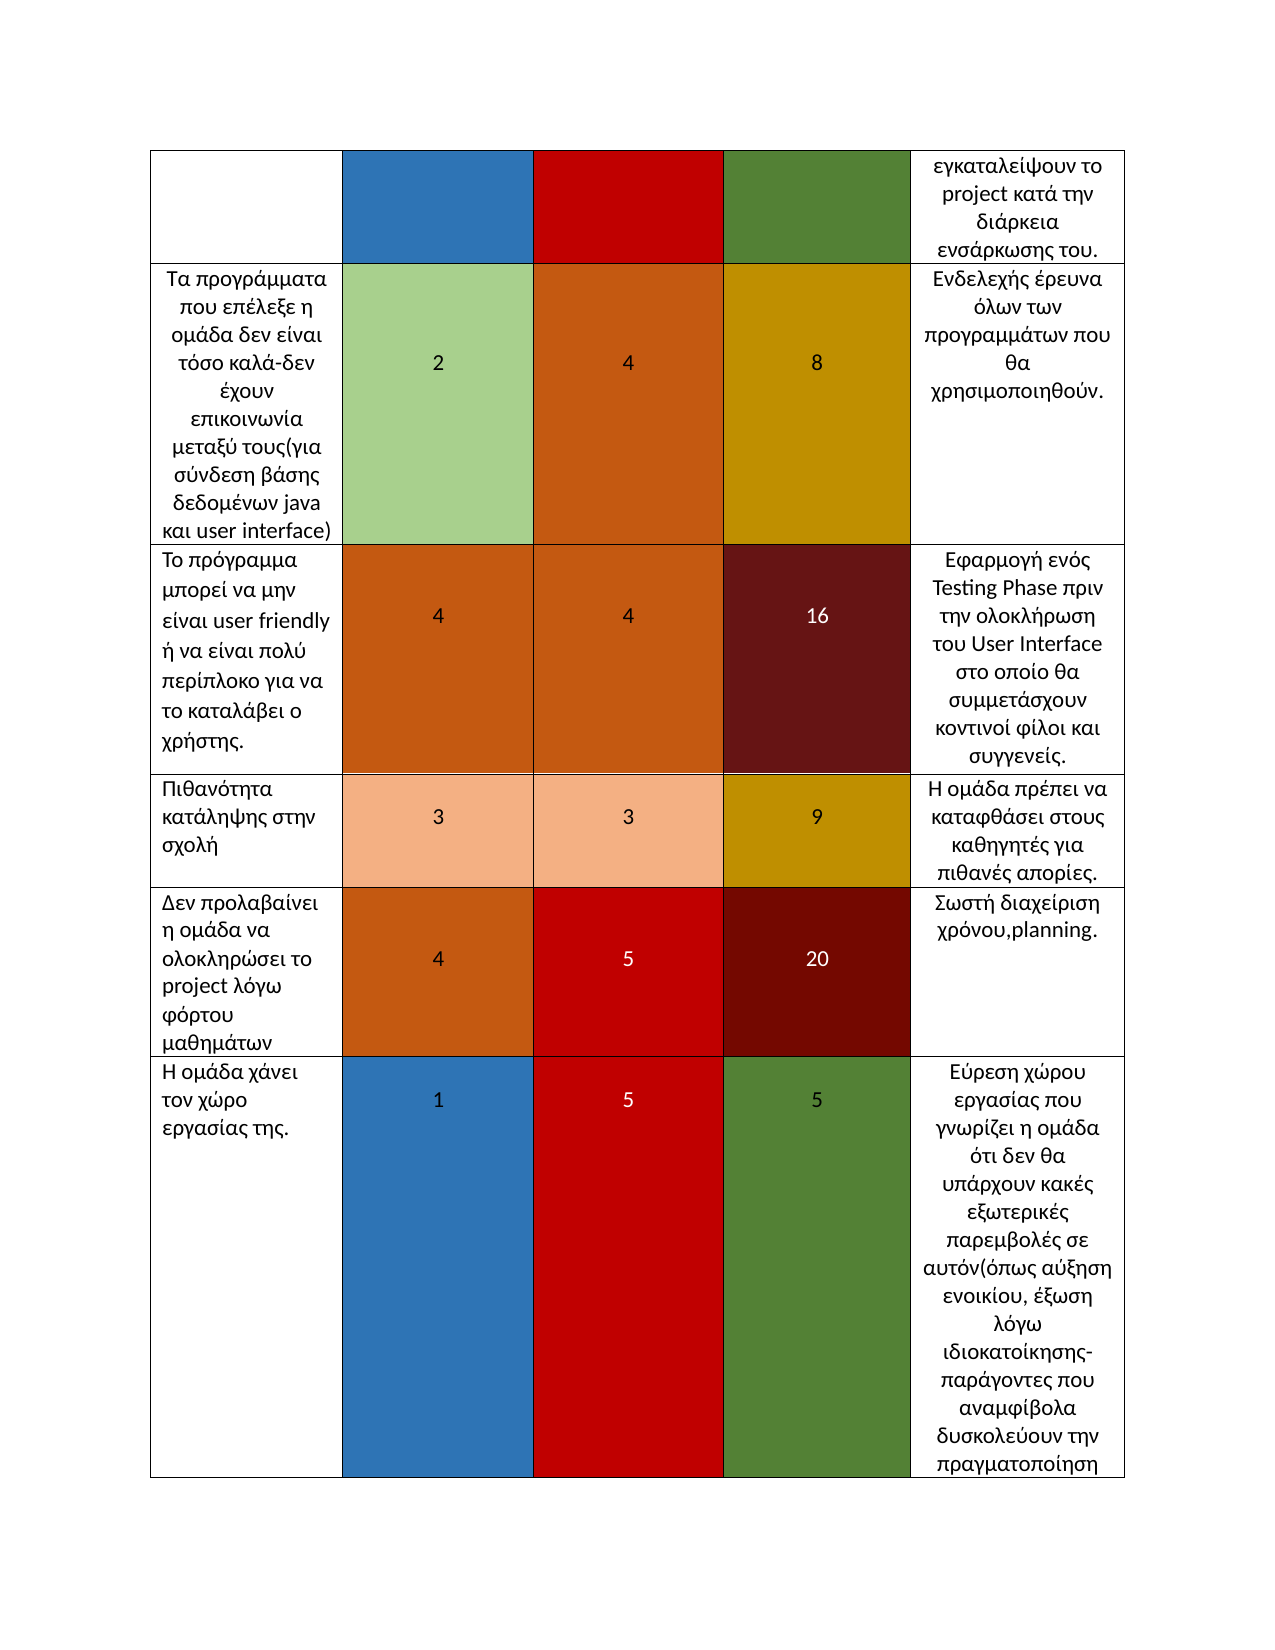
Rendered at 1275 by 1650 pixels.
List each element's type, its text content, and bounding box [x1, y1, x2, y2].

table_cell 4 [343, 888, 533, 1056]
table_cell 5 [534, 151, 723, 263]
table_cell 5 [724, 151, 910, 263]
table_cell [911, 151, 1124, 263]
table_cell Εφαρμογή ενός Testing Phase πριν την ολοκλήρωση του User Interface στο οποίο θα συμμετάσχουν κοντινοί φίλοι και συγγενείς. [911, 545, 1124, 773]
table_cell 4 [534, 264, 723, 544]
table_cell Η ομάδα πρέπει να καταφθάσει στους καθηγητές για πιθανές απορίες. [911, 775, 1124, 887]
table_cell Το πρόγραμμα μπορεί να μην είναι user friendly ή να είναι πολύ περίπλοκο για να το καταλάβει ο χρήστης. [151, 545, 342, 773]
table_cell 8 [724, 264, 910, 544]
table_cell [151, 151, 342, 263]
table_cell 16 [724, 545, 910, 773]
table_cell 4 [343, 545, 533, 773]
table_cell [151, 1057, 342, 1477]
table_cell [911, 1057, 1124, 1477]
table_cell Ενδελεχής έρευνα όλων των προγραμμάτων που θα χρησιμοποιηθούν. [911, 264, 1124, 544]
table_cell 3 [343, 775, 533, 887]
table_cell 5 [534, 888, 723, 1056]
table_cell 5 [724, 1057, 910, 1477]
table_cell 5 [534, 1057, 723, 1477]
table_cell 1 [343, 1057, 533, 1477]
table_cell Δεν προλαβαίνει η ομάδα να ολοκληρώσει το project λόγω φόρτου μαθημάτων [151, 888, 342, 1056]
table_cell 3 [534, 775, 723, 887]
table_cell Πιθανότητα κατάληψης στην σχολή [151, 775, 342, 887]
table_cell 2 [343, 264, 533, 544]
table_cell 20 [724, 888, 910, 1056]
table_cell 9 [724, 775, 910, 887]
table_cell 4 [534, 545, 723, 773]
table_cell 1 [343, 151, 533, 263]
table_cell Σωστή διαχείριση χρόνου,planning. [911, 888, 1124, 1056]
table_cell Τα προγράμματα που επέλεξε η ομάδα δεν είναι τόσο καλά-δεν έχουν επικοινωνία μεταξύ τους(για σύνδεση βάσης δεδομένων java και user interface) [151, 264, 342, 544]
